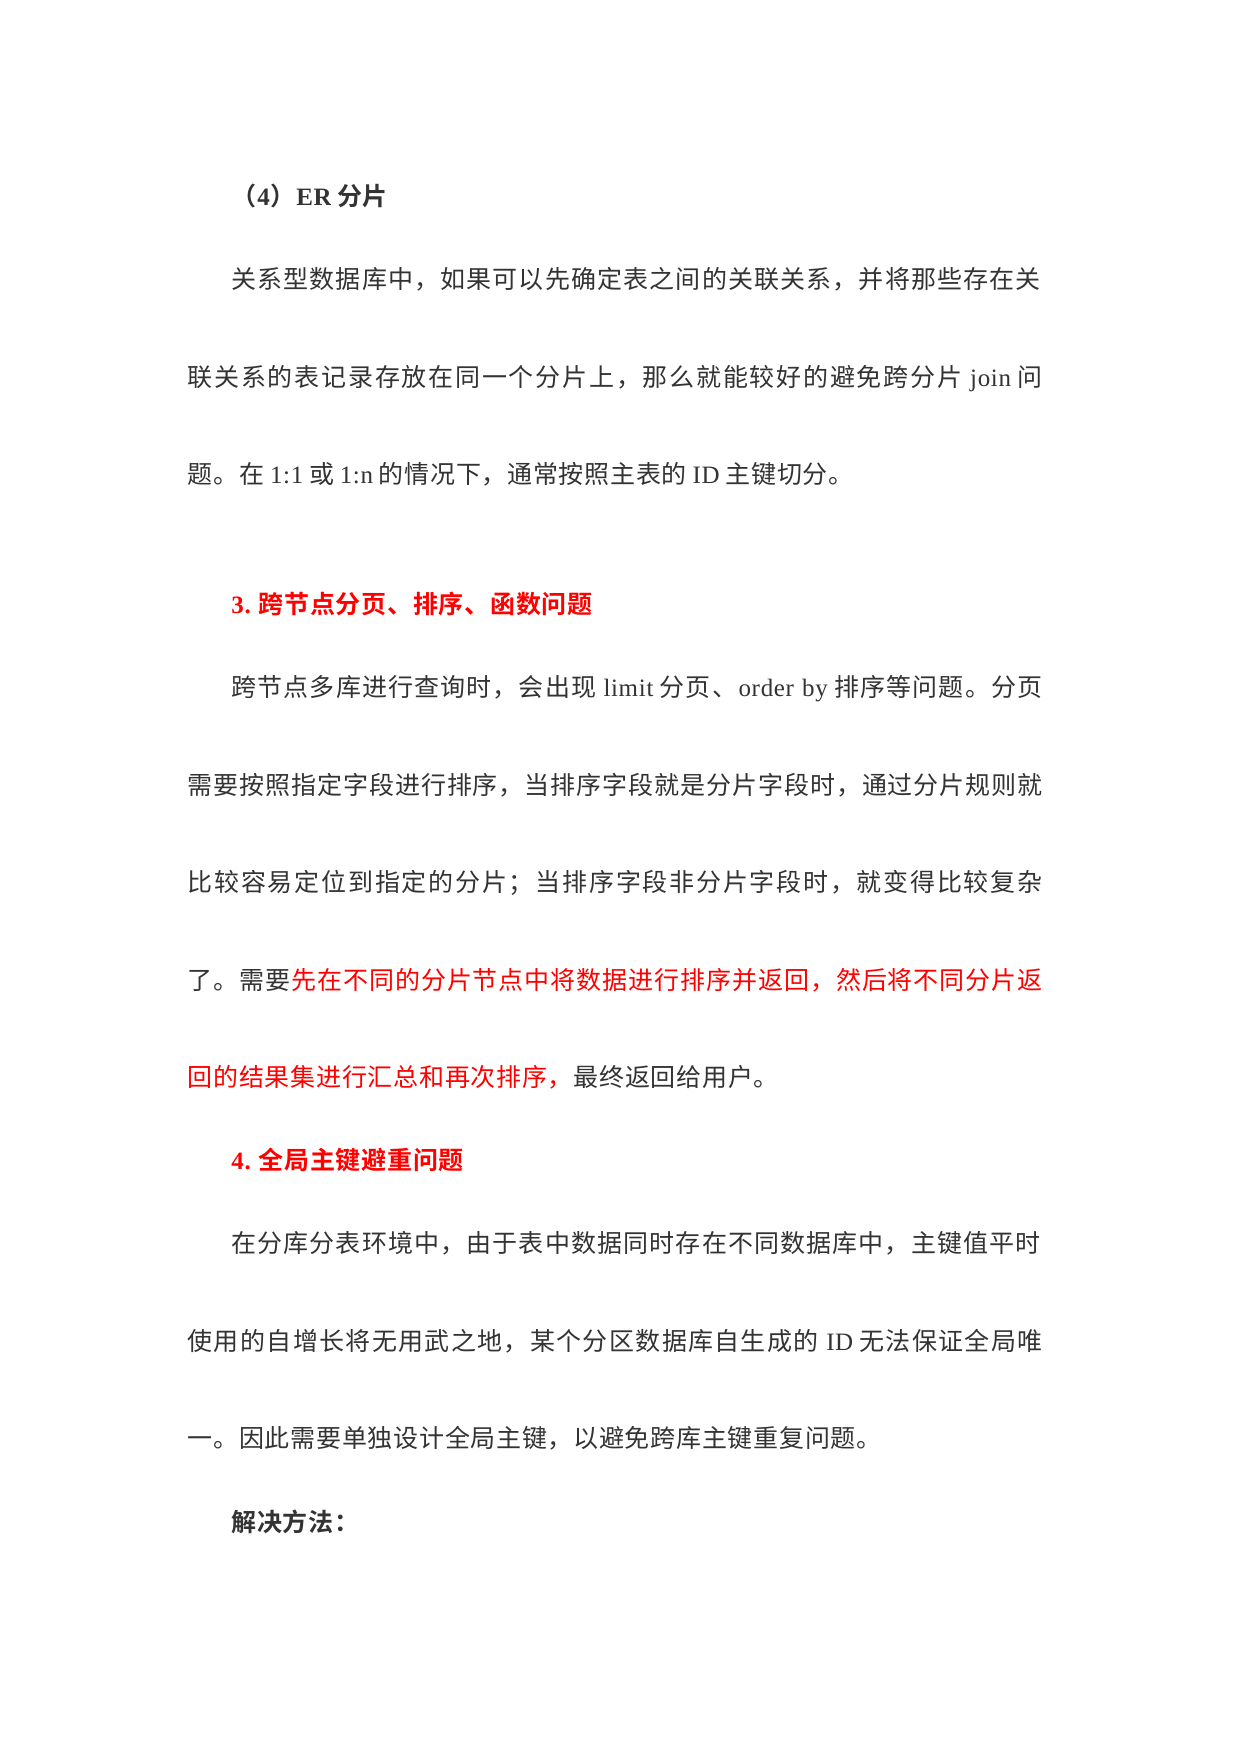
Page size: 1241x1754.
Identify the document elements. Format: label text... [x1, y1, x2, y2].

list 关系型数据库中，如果可以先确定表之间的关联关系，并将那些存在关联关系的表记录存放在同一个分片上，那么就能较好的避免跨分片join问题。在1:1或1:n的情况下，通常按照主表的ID主键切分。 [187, 245, 1043, 505]
list 跨节点多库进行查询时，会出现limit分页、order by排序等问题。分页需要按照指定字段进行排序，当排序字段就是分片字段时，通过分片规则就比较容易定位到指定的分片；当排序字段非分片字段时，就变得比较复杂了。需要先在不同的分片节点中将数据进行排序并返回，然后将不同分片返回的结果集进行汇总和再次排序，最终返回给用户。 [187, 653, 1043, 1108]
list 跨节点分页、排序、函数问题 [231, 570, 1043, 635]
list 全局主键避重问题 [231, 1126, 1043, 1191]
list 在分库分表环境中，由于表中数据同时存在不同数据库中，主键值平时使用的自增长将无用武之地，某个分区数据库自生成的ID无法保证全局唯一。因此需要单独设计全局主键，以避免跨库主键重复问题。 [187, 1209, 1043, 1469]
list ER分片 [187, 162, 1043, 227]
list 解决方法： [187, 1488, 1043, 1553]
